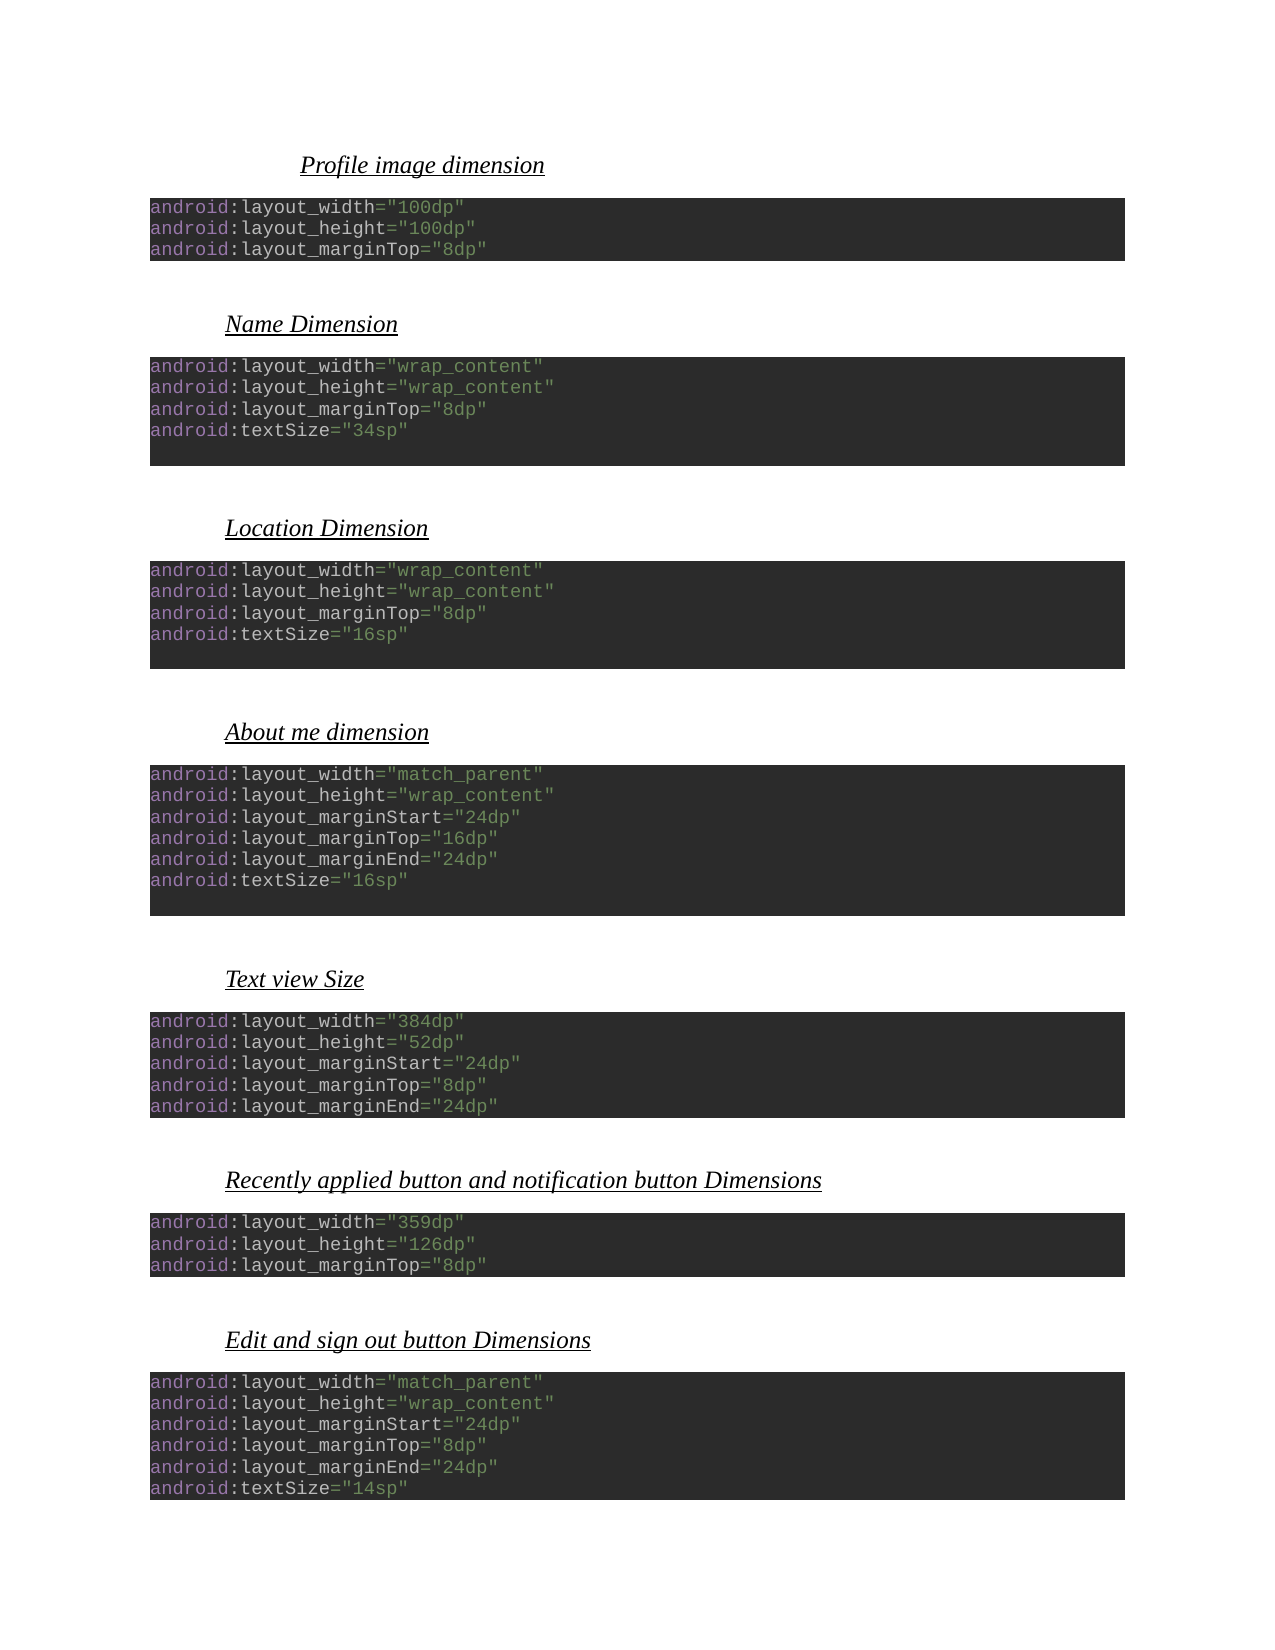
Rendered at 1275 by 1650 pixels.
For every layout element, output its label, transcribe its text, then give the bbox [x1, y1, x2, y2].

text Name Dimension [225, 309, 1125, 338]
text android:textSize="16sp" [150, 625, 1125, 646]
text android:layout_width="384dp" android:layout_height="52dp" android:layout_marginStart="24dp" android:layout_marginTop="8dp" android:layout_marginEnd="24dp" [150, 1012, 1125, 1118]
text Location Dimension [225, 513, 1125, 542]
text android:textSize="16sp" [150, 871, 1125, 892]
text Edit and sign out button Dimensions [225, 1325, 1125, 1353]
text android:layout_width="100dp" android:layout_height="100dp" android:layout_marginTop="8dp" [150, 198, 1125, 261]
text android:layout_width="wrap_content" android:layout_height="wrap_content" android:layout_marginTop="8dp" [150, 561, 1125, 625]
text android:layout_width="match_parent" android:layout_height="wrap_content" android:layout_marginStart="24dp" android:layout_marginTop="8dp" android:layout_marginEnd="24dp" [150, 1372, 1125, 1479]
text android:layout_width="match_parent" android:layout_height="wrap_content" android:layout_marginStart="24dp" android:layout_marginTop="16dp" android:layout_marginEnd="24dp" [150, 765, 1125, 871]
text android:textSize="14sp" [150, 1479, 1125, 1500]
text android:layout_width="359dp" android:layout_height="126dp" android:layout_marginTop="8dp" [150, 1213, 1125, 1277]
text Recently applied button and notification button Dimensions [225, 1166, 1125, 1194]
text android:layout_width="wrap_content" android:layout_height="wrap_content" android:layout_marginTop="8dp" [150, 357, 1125, 421]
text Text view Size [225, 964, 1125, 993]
text android:textSize="34sp" [150, 421, 1125, 442]
text Profile image dimension [225, 150, 1125, 179]
text About me dimension [225, 717, 1125, 746]
